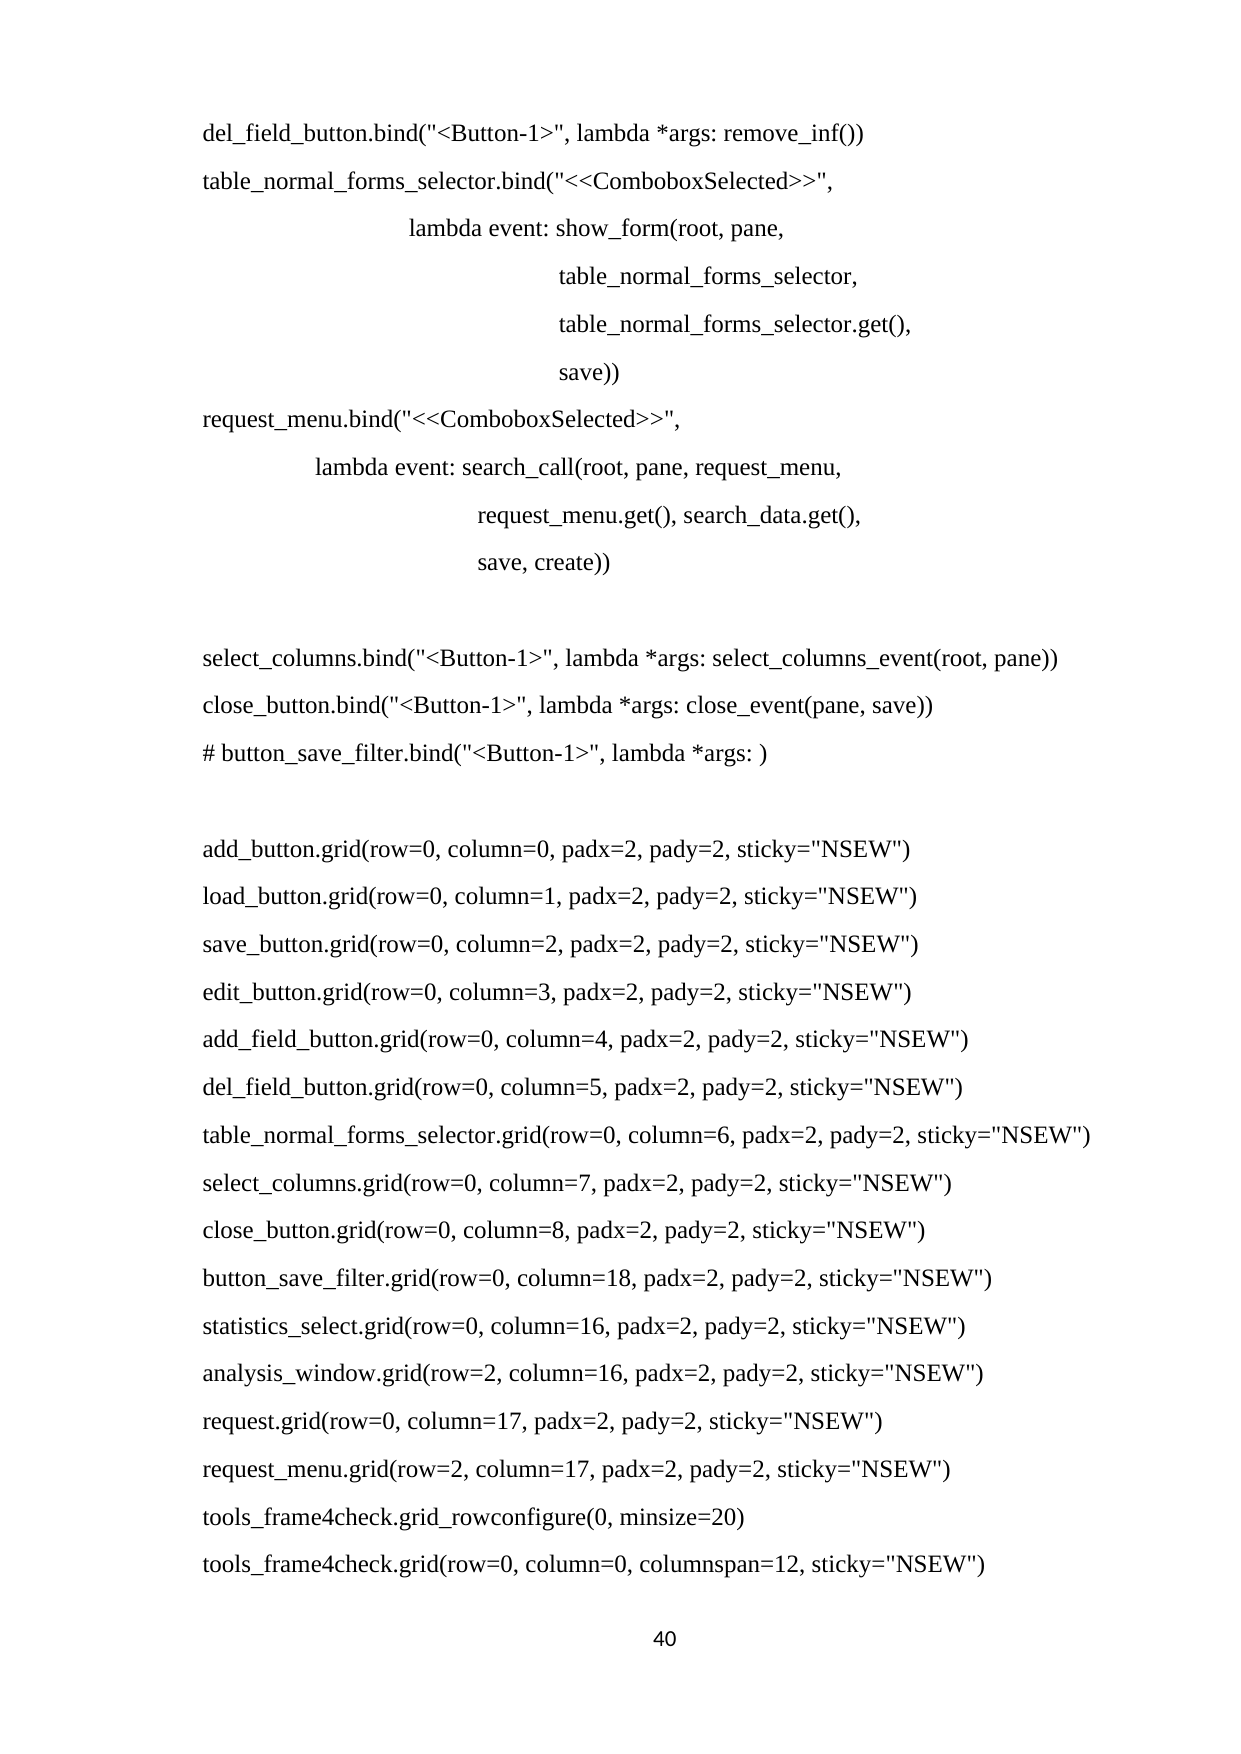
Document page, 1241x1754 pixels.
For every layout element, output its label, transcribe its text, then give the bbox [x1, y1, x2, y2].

text save_button.grid(row=0, column=2, padx=2, pady=2, sticky="NSEW") [177, 929, 1152, 958]
text add_field_button.grid(row=0, column=4, padx=2, pady=2, sticky="NSEW") [177, 1024, 1152, 1053]
text request_menu.bind("<<ComboboxSelected>>", [177, 404, 1152, 433]
text request.grid(row=0, column=17, padx=2, pady=2, sticky="NSEW") [177, 1406, 1152, 1435]
text save)) [177, 357, 1152, 385]
text lambda event: show_form(root, pane, [177, 213, 1152, 242]
text tools_frame4check.grid_rowconfigure(0, minsize=20) [177, 1502, 1152, 1530]
text select_columns.bind("<Button-1>", lambda *args: select_columns_event(root, pane)) [177, 643, 1152, 672]
text save, create)) [177, 547, 1152, 576]
text table_normal_forms_selector.grid(row=0, column=6, padx=2, pady=2, sticky="NSEW") [177, 1120, 1152, 1149]
text del_field_button.grid(row=0, column=5, padx=2, pady=2, sticky="NSEW") [177, 1072, 1152, 1101]
text table_normal_forms_selector, [177, 261, 1152, 290]
text analysis_window.grid(row=2, column=16, padx=2, pady=2, sticky="NSEW") [177, 1358, 1152, 1387]
text lambda event: search_call(root, pane, request_menu, [177, 452, 1152, 481]
text add_button.grid(row=0, column=0, padx=2, pady=2, sticky="NSEW") [177, 834, 1152, 862]
text close_button.bind("<Button-1>", lambda *args: close_event(pane, save)) [177, 691, 1152, 719]
text request_menu.get(), search_data.get(), [177, 500, 1152, 528]
text load_button.grid(row=0, column=1, padx=2, pady=2, sticky="NSEW") [177, 881, 1152, 910]
text close_button.grid(row=0, column=8, padx=2, pady=2, sticky="NSEW") [177, 1215, 1152, 1244]
text # button_save_filter.bind("<Button-1>", lambda *args: ) [177, 738, 1152, 767]
text request_menu.grid(row=2, column=17, padx=2, pady=2, sticky="NSEW") [177, 1454, 1152, 1483]
text table_normal_forms_selector.bind("<<ComboboxSelected>>", [177, 166, 1152, 194]
text tools_frame4check.grid(row=0, column=0, columnspan=12, sticky="NSEW") [177, 1549, 1152, 1578]
text statistics_select.grid(row=0, column=16, padx=2, pady=2, sticky="NSEW") [177, 1311, 1152, 1339]
text select_columns.grid(row=0, column=7, padx=2, pady=2, sticky="NSEW") [177, 1168, 1152, 1196]
text button_save_filter.grid(row=0, column=18, padx=2, pady=2, sticky="NSEW") [177, 1263, 1152, 1292]
text table_normal_forms_selector.get(), [177, 309, 1152, 338]
text del_field_button.bind("<Button-1>", lambda *args: remove_inf()) [177, 118, 1152, 147]
text edit_button.grid(row=0, column=3, padx=2, pady=2, sticky="NSEW") [177, 977, 1152, 1006]
